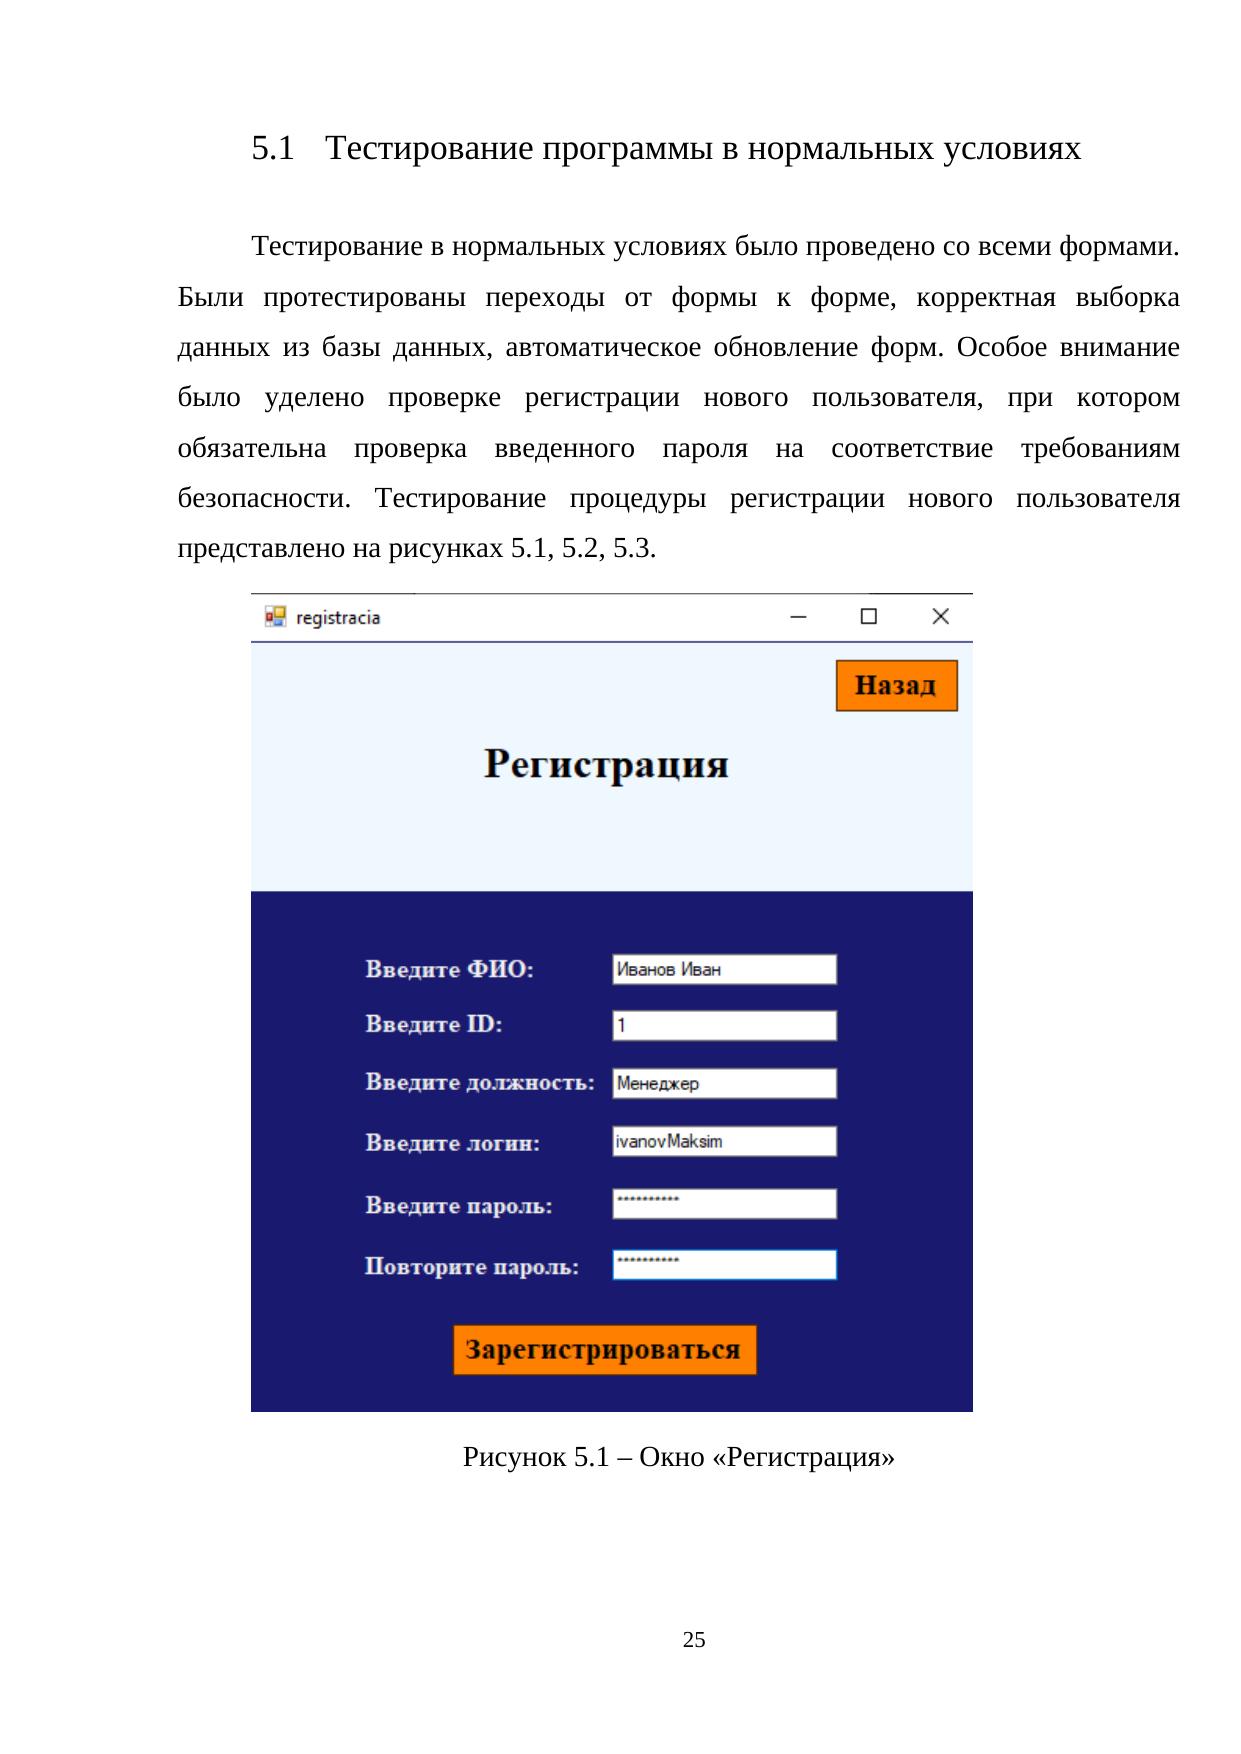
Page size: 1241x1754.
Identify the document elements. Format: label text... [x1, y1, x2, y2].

picture [251, 593, 973, 1412]
text Рисунок 5.1 – Окно «Регистрация» [177, 1439, 1181, 1472]
text Тестирование в нормальных условиях было проведено со всеми формами. Были протестированы переходы от формы к форме, корректная выборка данных из базы данных, автоматическое обновление форм. Особое внимание было уделено проверке регистрации нового пользователя, при котором обязательна проверка введенного пароля на соответствие требованиям безопасности. Тестирование процедуры регистрации нового пользователя представлено на рисунках 5.1, 5.2, 5.3. [177, 228, 1181, 564]
text 5.1 Тестирование программы в нормальных условиях [251, 126, 1181, 167]
